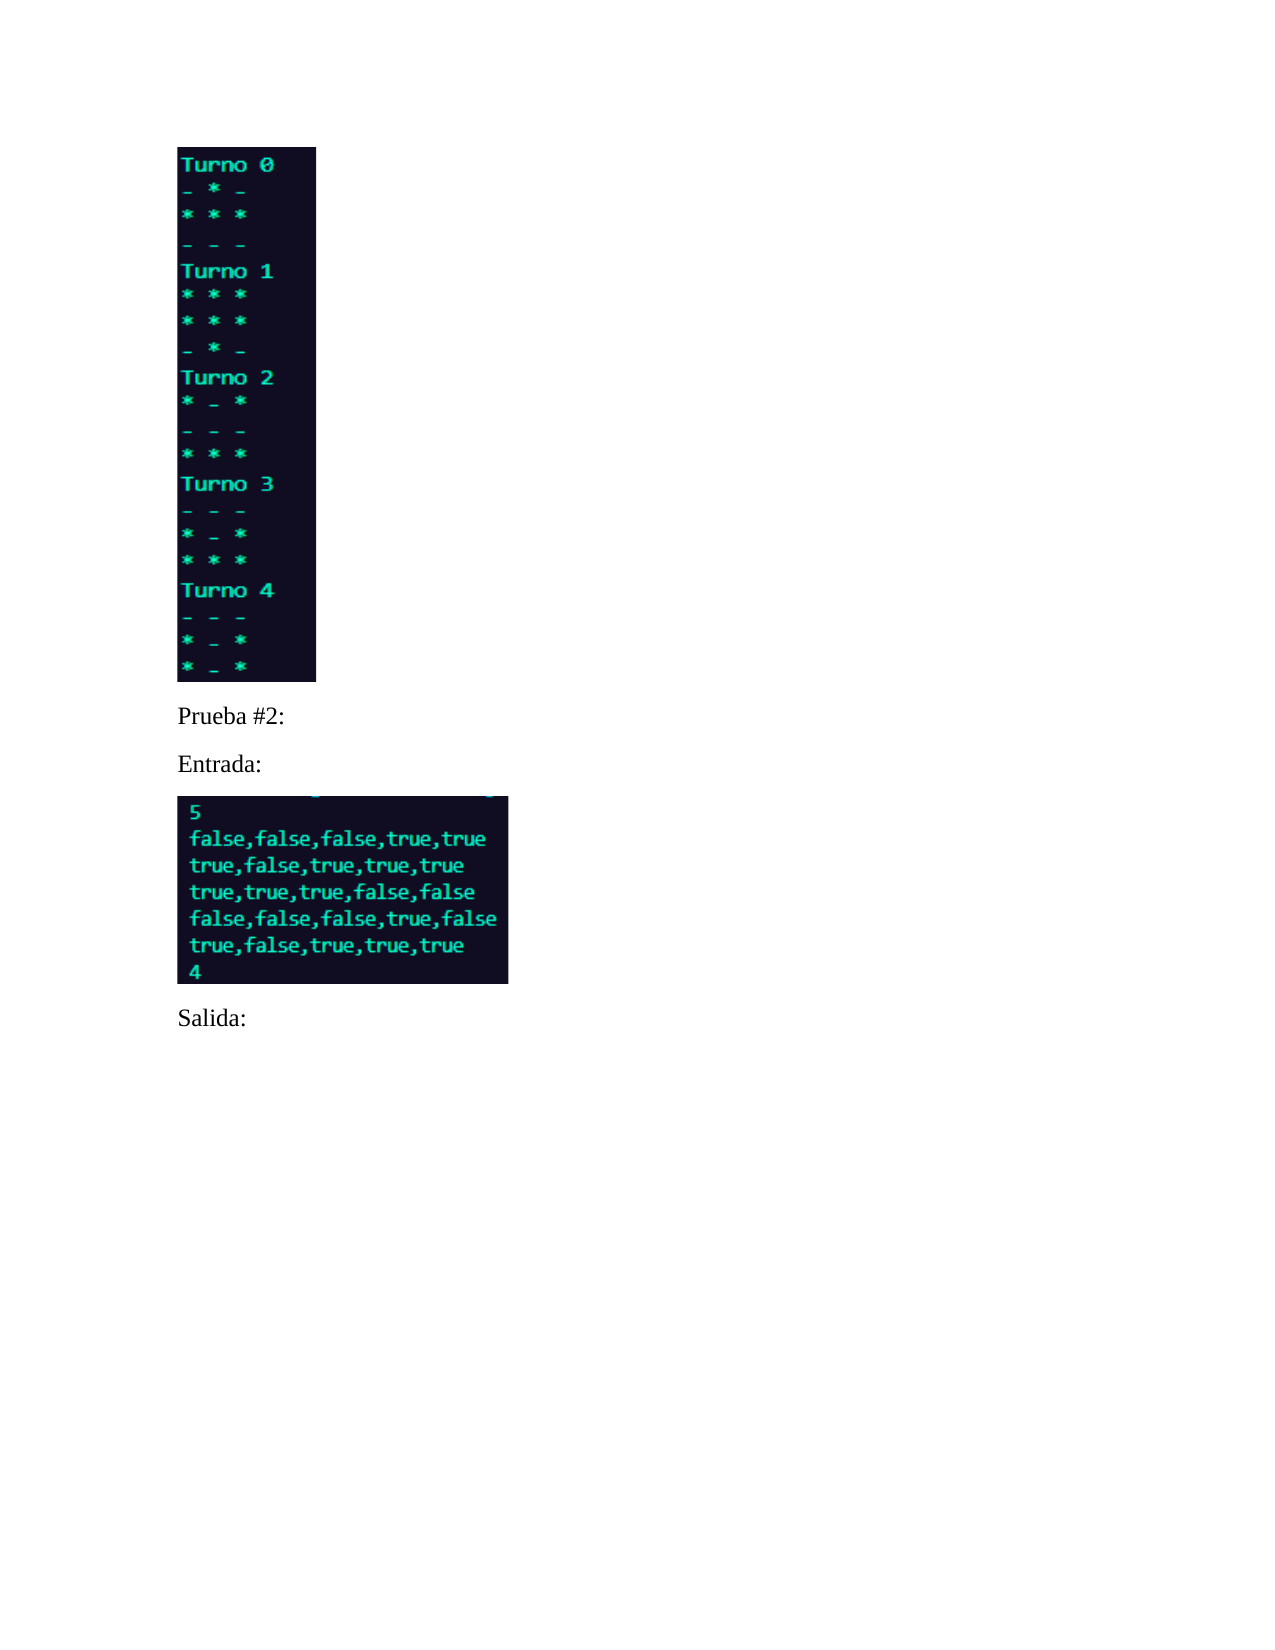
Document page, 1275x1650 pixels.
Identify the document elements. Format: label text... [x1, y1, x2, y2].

picture [177, 147, 317, 682]
text Entrada: [177, 749, 1098, 777]
picture [177, 796, 509, 984]
text Salida: [177, 1003, 1098, 1032]
text Prueba #2: [177, 701, 1098, 730]
